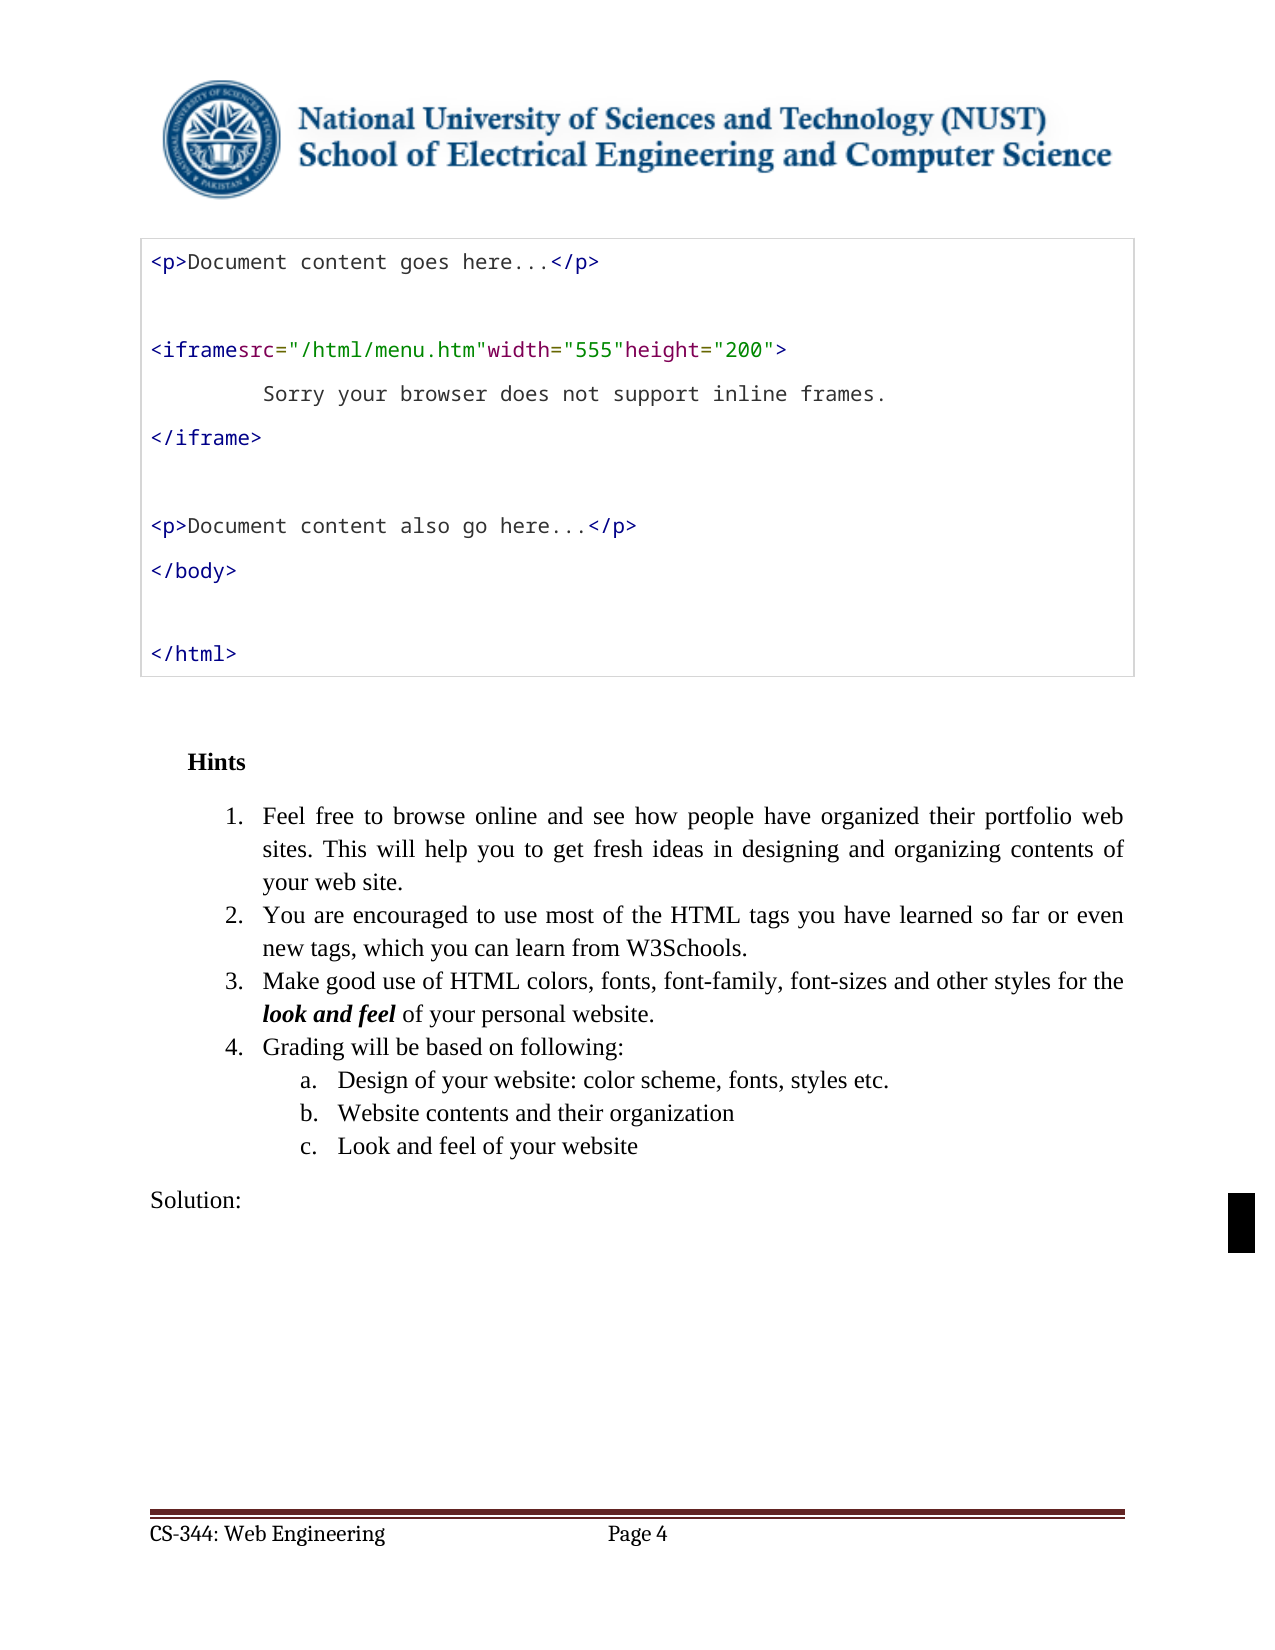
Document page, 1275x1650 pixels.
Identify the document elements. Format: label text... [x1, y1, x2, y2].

list Design of your website: color scheme, fonts, styles etc. [300, 1065, 1125, 1094]
text </iframe> [142, 414, 1133, 452]
text <iframesrc="/html/menu.htm"width="555"height="200"> [142, 326, 1133, 364]
list You are encouraged to use most of the HTML tags you have learned so far or even new tags, which you can learn from W3Schools. [225, 900, 1125, 962]
text <p>Document content also go here...</p> [142, 502, 1133, 540]
text </body> [142, 546, 1133, 584]
list Grading will be based on following: [225, 1032, 1125, 1061]
list Feel free to browse online and see how people have organized their portfolio web sites. This will help you to get fresh ideas in designing and organizing contents of your web site. [225, 801, 1125, 896]
list Make good use of HTML colors, fonts, font-family, font-sizes and other styles for the look and feel of your personal website. [225, 966, 1125, 1028]
list Website contents and their organization [300, 1098, 1125, 1127]
list Look and feel of your website [300, 1131, 1125, 1160]
text Sorry your browser does not support inline frames. [142, 369, 1133, 408]
table_header [1229, 1194, 1254, 1252]
text Solution: [150, 1185, 1125, 1213]
text <p>Document content goes here...</p> [142, 239, 1133, 276]
text </html> [142, 629, 1133, 676]
text Hints [187, 747, 1125, 776]
picture [150, 75, 1125, 210]
